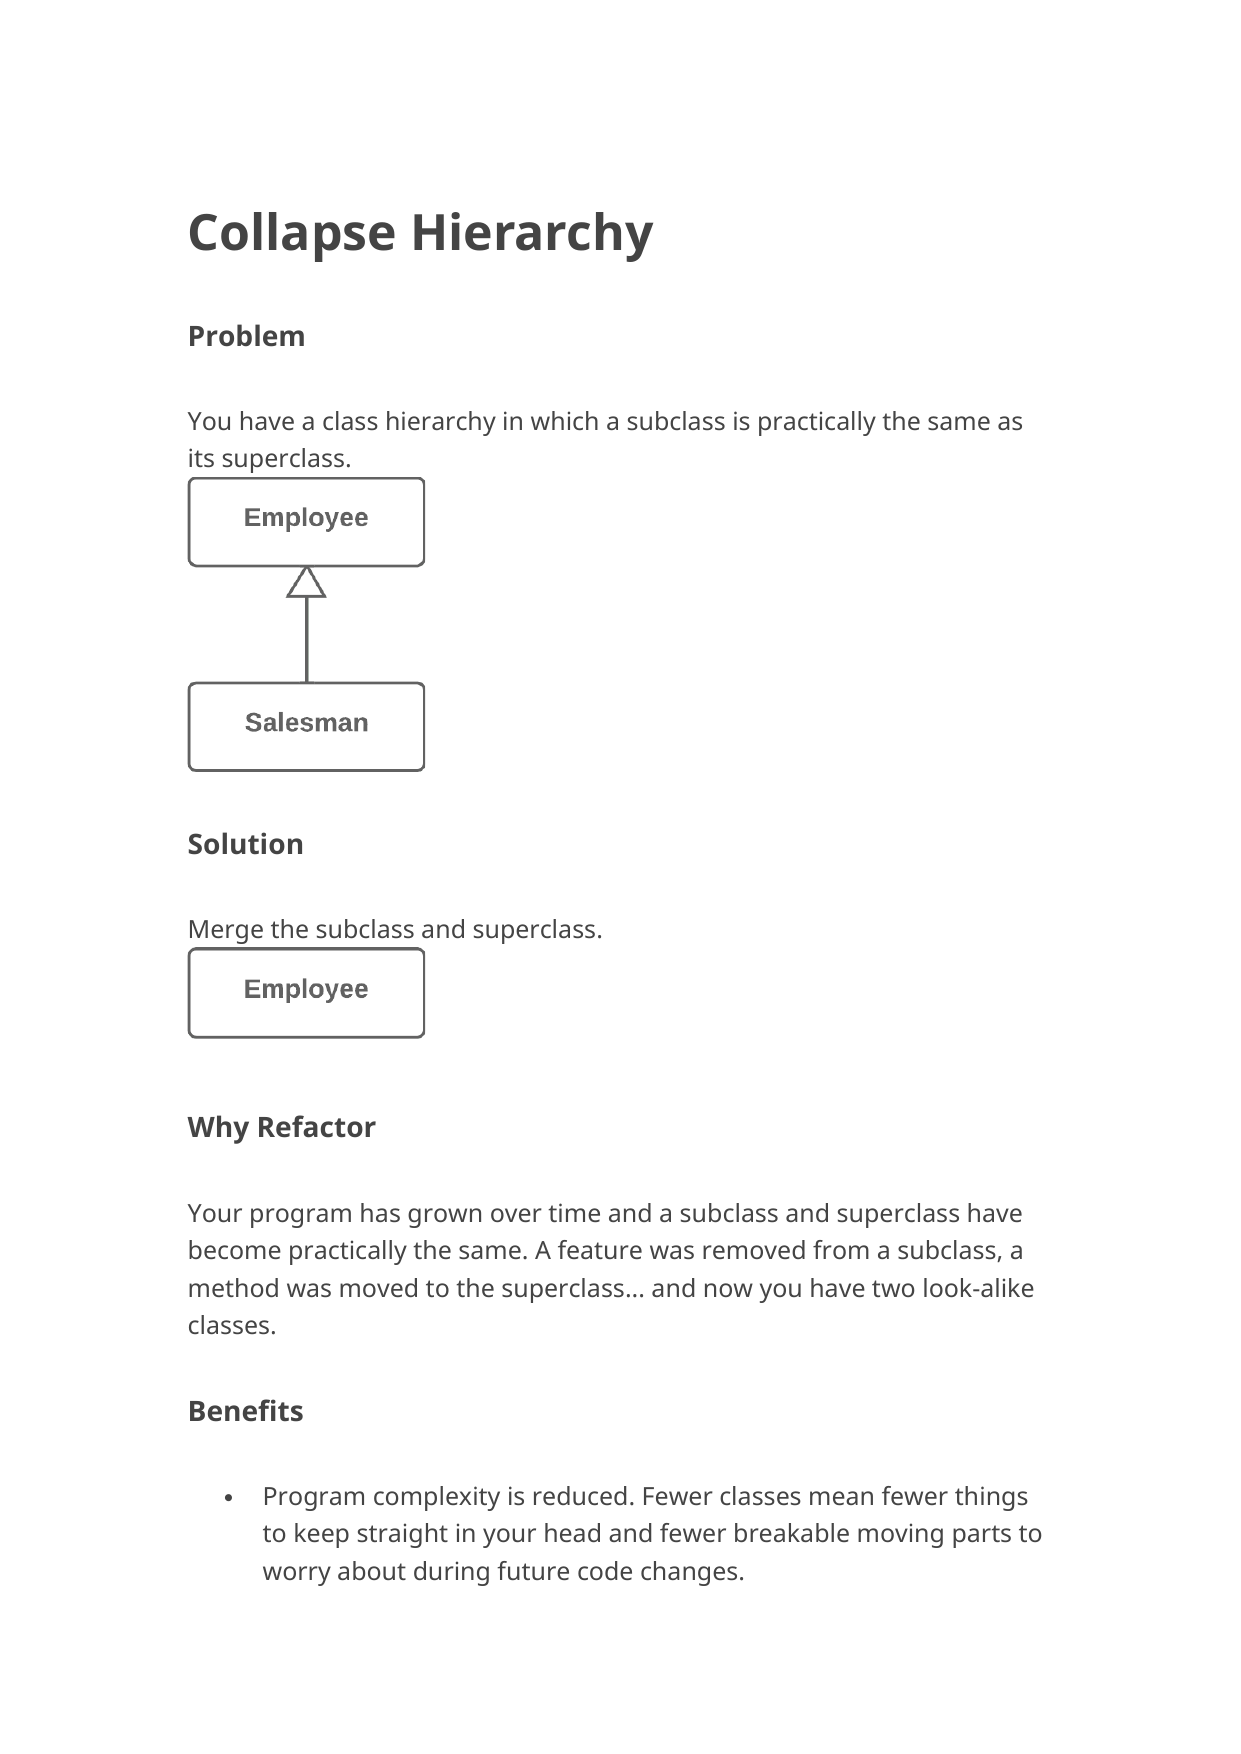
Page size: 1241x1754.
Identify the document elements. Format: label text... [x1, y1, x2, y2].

text Why Refactor [187, 1089, 1053, 1164]
text You have a class hierarchy in which a subclass is practically the same as its superclass. [187, 402, 1053, 477]
text Benefits [187, 1373, 1053, 1448]
text Your program has grown over time and a subclass and superclass have become practically the same. A feature was removed from a subclass, a method was moved to the superclass... and now you have two look-alike classes. [187, 1194, 1053, 1344]
picture [187, 477, 426, 772]
text Collapse Hierarchy [187, 194, 1053, 269]
list Program complexity is reduced. Fewer classes mean fewer things to keep straight in your head and fewer breakable moving parts to worry about during future code changes. [225, 1477, 1053, 1589]
text Solution [187, 806, 1053, 881]
text Problem [187, 298, 1053, 373]
picture [187, 947, 426, 1039]
text Merge the subclass and superclass. [187, 910, 1053, 948]
